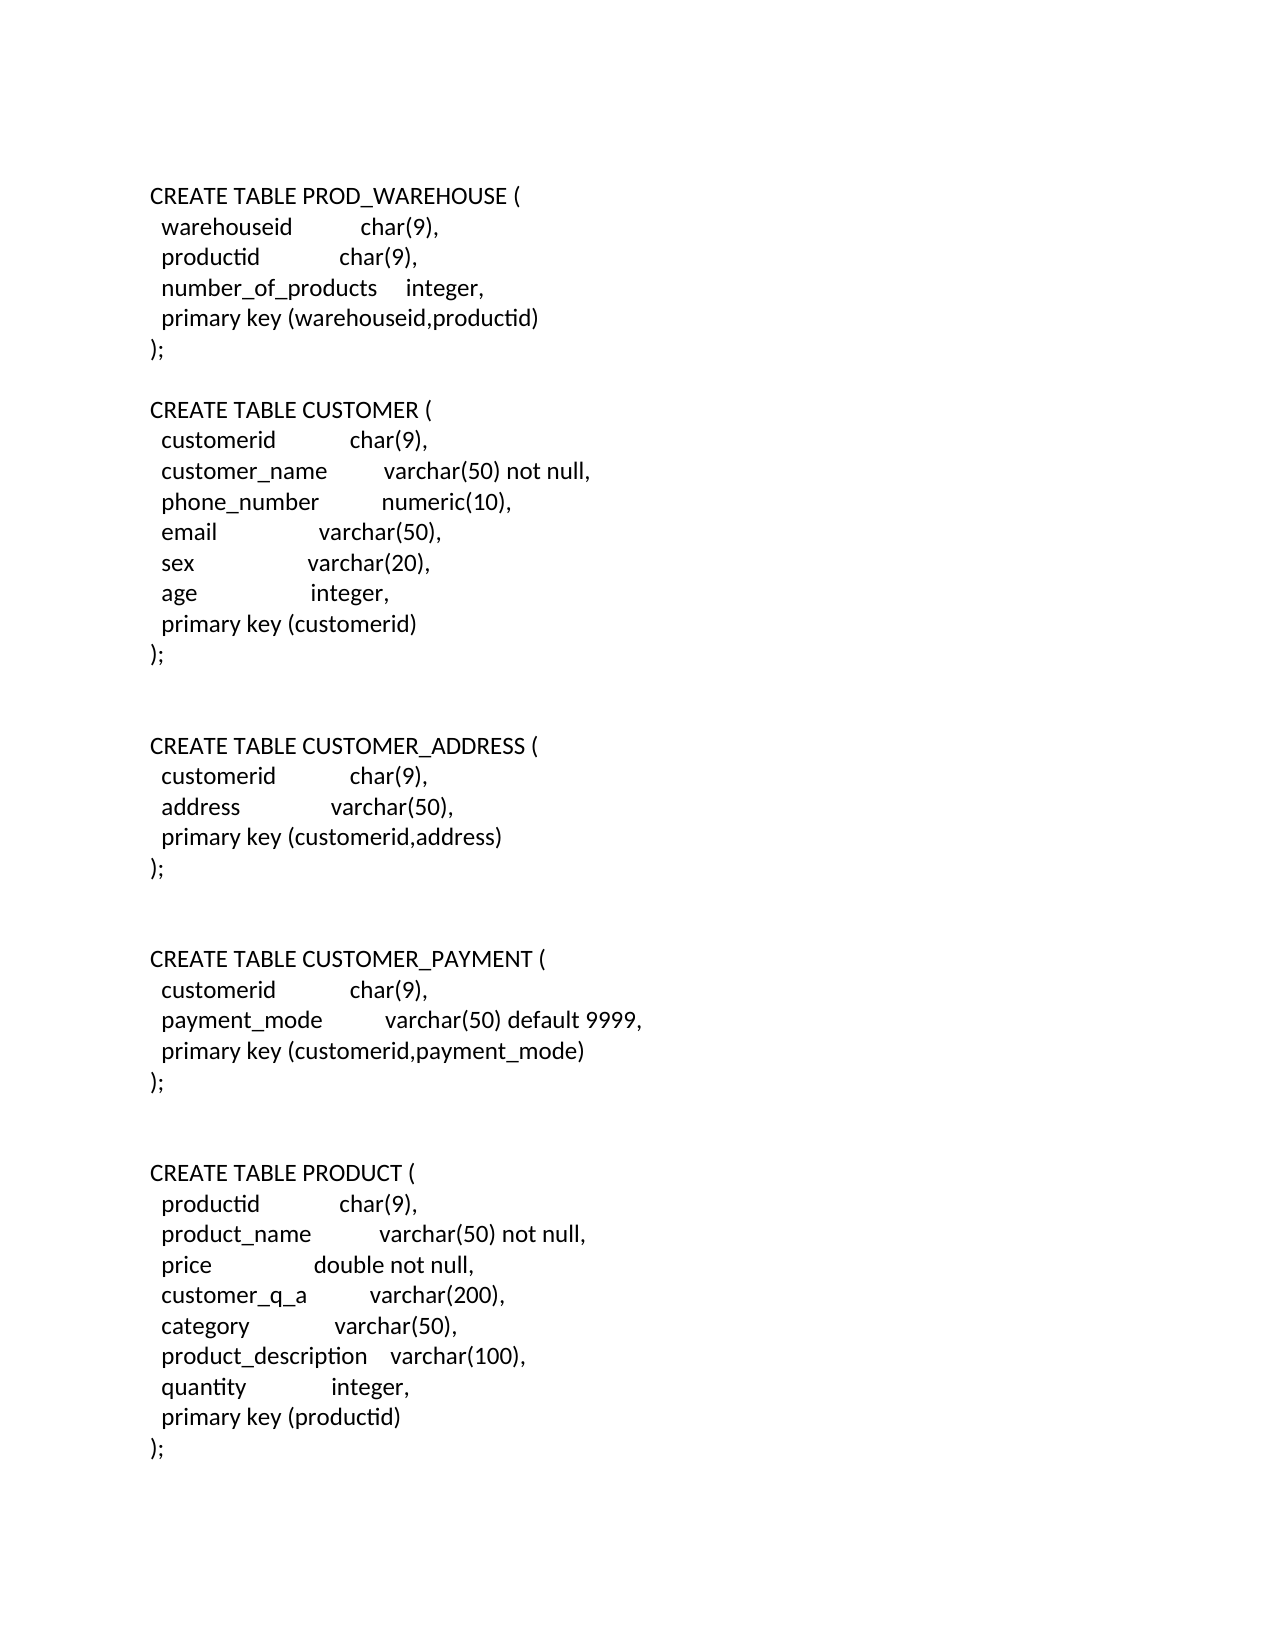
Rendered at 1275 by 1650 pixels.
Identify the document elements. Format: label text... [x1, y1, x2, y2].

text customerid char(9), [150, 974, 1125, 1004]
text phone_number numeric(10), [150, 486, 1125, 516]
text primary key (customerid) [150, 608, 1125, 638]
text quantity integer, [150, 1371, 1125, 1401]
text ); [150, 1066, 1125, 1096]
text product_name varchar(50) not null, [150, 1218, 1125, 1249]
text number_of_products integer, [150, 272, 1125, 303]
text primary key (customerid,payment_mode) [150, 1035, 1125, 1066]
text customer_q_a varchar(200), [150, 1279, 1125, 1310]
text customerid char(9), [150, 760, 1125, 791]
text primary key (warehouseid,productid) [150, 303, 1125, 333]
text price double not null, [150, 1249, 1125, 1279]
text CREATE TABLE CUSTOMER_ADDRESS ( [150, 730, 1125, 760]
text productid char(9), [150, 1188, 1125, 1218]
text ); [150, 1432, 1125, 1462]
text CREATE TABLE PRODUCT ( [150, 1157, 1125, 1188]
text customer_name varchar(50) not null, [150, 455, 1125, 486]
text productid char(9), [150, 242, 1125, 272]
text CREATE TABLE CUSTOMER ( [150, 394, 1125, 425]
text category varchar(50), [150, 1310, 1125, 1340]
text address varchar(50), [150, 791, 1125, 821]
text sex varchar(20), [150, 547, 1125, 577]
text email varchar(50), [150, 516, 1125, 547]
text CREATE TABLE CUSTOMER_PAYMENT ( [150, 943, 1125, 974]
text ); [150, 852, 1125, 882]
text primary key (customerid,address) [150, 821, 1125, 852]
text ); [150, 333, 1125, 364]
text customerid char(9), [150, 425, 1125, 455]
text ); [150, 638, 1125, 669]
text warehouseid char(9), [150, 211, 1125, 242]
text age integer, [150, 577, 1125, 608]
text payment_mode varchar(50) default 9999, [150, 1004, 1125, 1035]
text CREATE TABLE PROD_WAREHOUSE ( [150, 181, 1125, 211]
text primary key (productid) [150, 1401, 1125, 1432]
text product_description varchar(100), [150, 1340, 1125, 1371]
